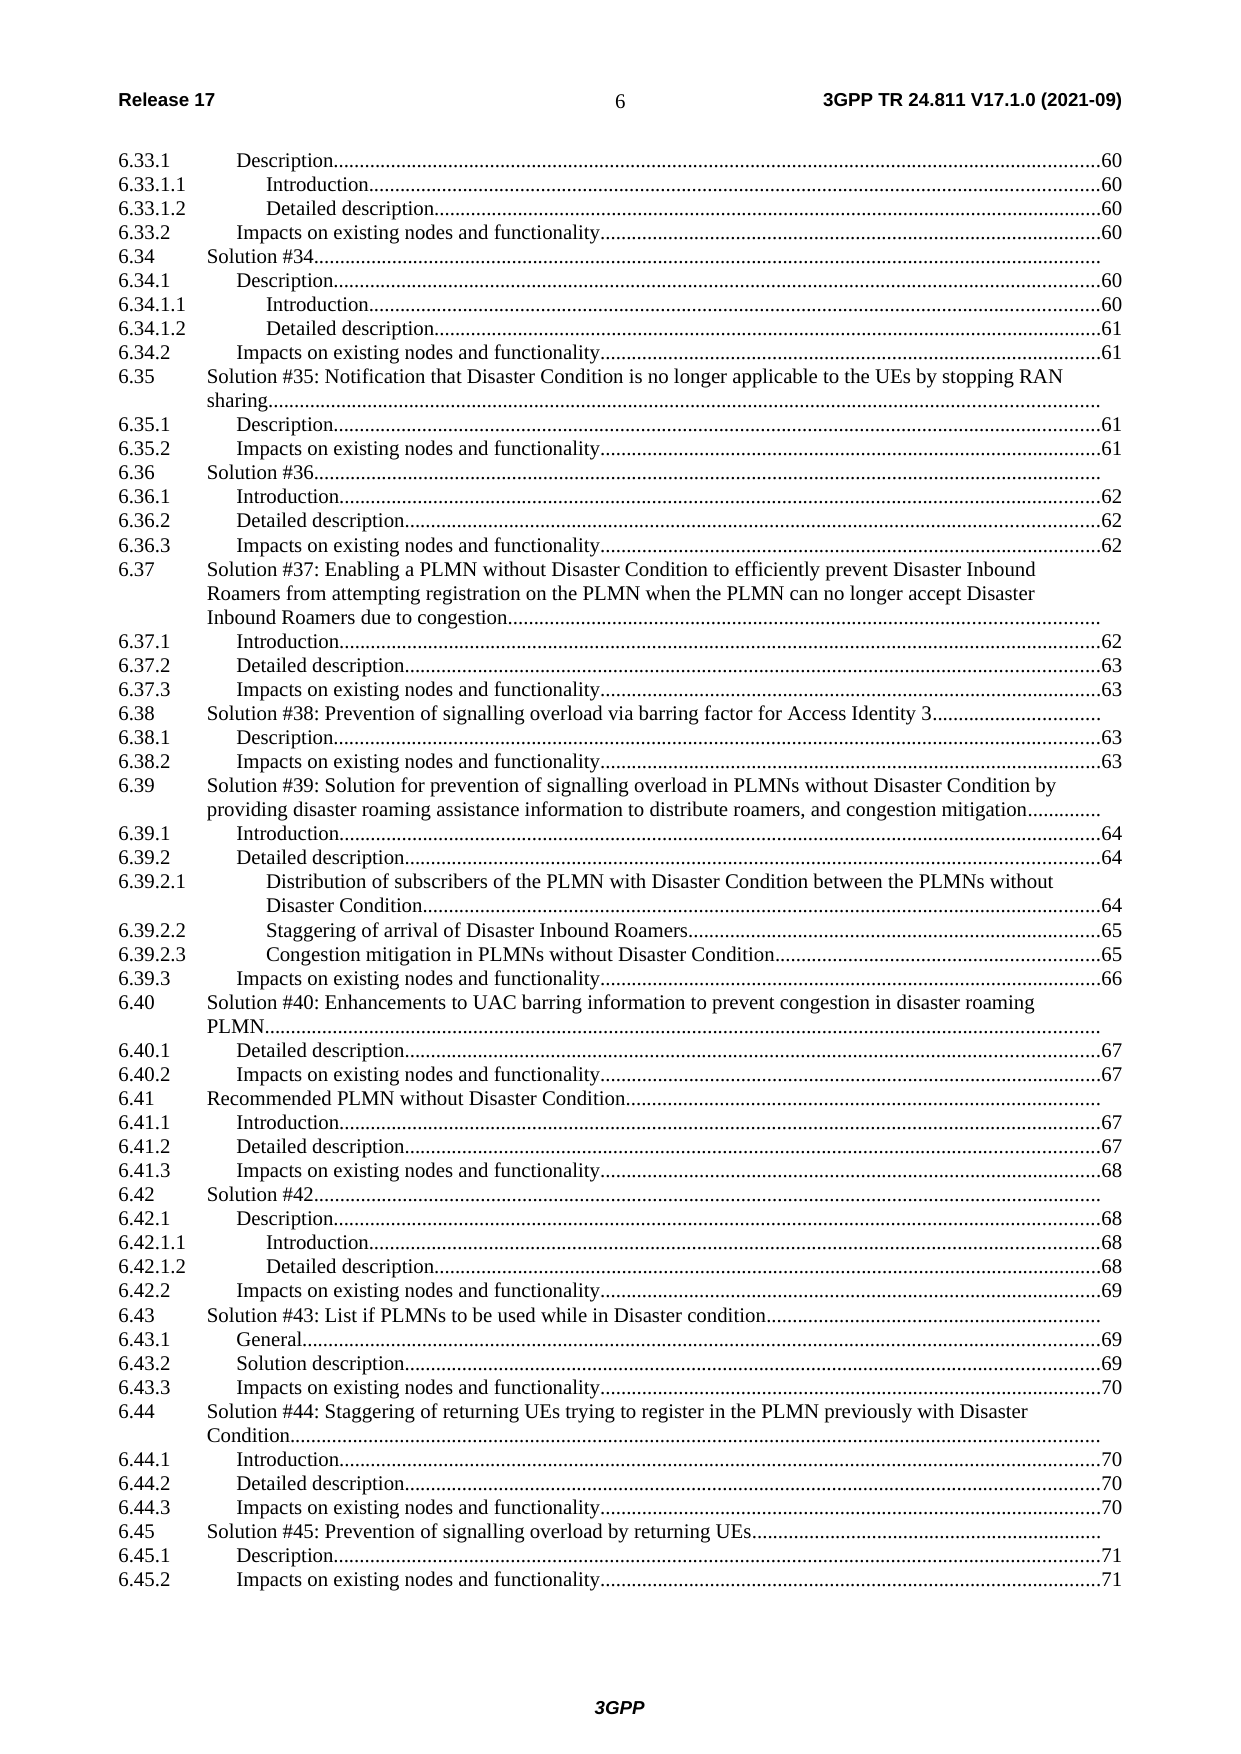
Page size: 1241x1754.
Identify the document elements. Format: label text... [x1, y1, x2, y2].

text 6.36.1 Introduction 62 [118, 484, 1122, 508]
text 6.34.1.1 Introduction 60 [118, 292, 1122, 316]
text 6.38 Solution #38: Prevention of signalling overload via barring factor for Access Identity 3 63 [118, 701, 1078, 725]
text 6.41.2 Detailed description 67 [118, 1134, 1122, 1158]
text 6.42.1 Description 68 [118, 1206, 1122, 1230]
text 6.45.1 Description 71 [118, 1543, 1122, 1567]
text 6.41.1 Introduction 67 [118, 1110, 1122, 1134]
text 6.43 Solution #43: List if PLMNs to be used while in Disaster condition 69 [118, 1302, 1078, 1327]
text 6.40.1 Detailed description 67 [118, 1038, 1122, 1062]
text 6.39.2.1 Distribution of subscribers of the PLMN with Disaster Condition between the PLMNs without Disaster Condition 64 [118, 869, 1122, 917]
text 6.41.3 Impacts on existing nodes and functionality 68 [118, 1158, 1122, 1182]
text 6.33.1.2 Detailed description 60 [118, 196, 1122, 220]
text 6.36 Solution #36 62 [118, 460, 1078, 484]
text 6.44.1 Introduction 70 [118, 1447, 1122, 1471]
text 6.43.3 Impacts on existing nodes and functionality 70 [118, 1375, 1122, 1399]
text 6.33.1.1 Introduction 60 [118, 172, 1122, 196]
text 6.42.2 Impacts on existing nodes and functionality 69 [118, 1278, 1122, 1302]
text 6.33.1 Description 60 [118, 147, 1122, 172]
text 6.36.3 Impacts on existing nodes and functionality 62 [118, 532, 1122, 557]
text 6.40 Solution #40: Enhancements to UAC barring information to prevent congestion in disaster roaming PLMN 66 [118, 990, 1078, 1038]
text 6.44 Solution #44: Staggering of returning UEs trying to register in the PLMN previously with Disaster Condition 70 [118, 1399, 1078, 1447]
text 6.42.1.1 Introduction 68 [118, 1230, 1122, 1254]
text 6.39.2.3 Congestion mitigation in PLMNs without Disaster Condition 65 [118, 942, 1122, 966]
text 6.37 Solution #37: Enabling a PLMN without Disaster Condition to efficiently prevent Disaster Inbound Roamers from attempting registration on the PLMN when the PLMN can no longer accept Disaster Inbound Roamers due to congestion 62 [118, 557, 1078, 629]
text 6.43.2 Solution description 69 [118, 1351, 1122, 1375]
text 6.34 Solution #34 60 [118, 244, 1078, 268]
text 6.35 Solution #35: Notification that Disaster Condition is no longer applicable to the UEs by stopping RAN sharing 61 [118, 364, 1078, 412]
text 6.42 Solution #42 68 [118, 1182, 1078, 1206]
text 6.38.1 Description 63 [118, 725, 1122, 749]
text 6.35.2 Impacts on existing nodes and functionality 61 [118, 436, 1122, 460]
text 6.44.3 Impacts on existing nodes and functionality 70 [118, 1495, 1122, 1519]
text 6.40.2 Impacts on existing nodes and functionality 67 [118, 1062, 1122, 1086]
text 6.45.2 Impacts on existing nodes and functionality 71 [118, 1567, 1122, 1591]
text 6.37.3 Impacts on existing nodes and functionality 63 [118, 677, 1122, 701]
text 6.45 Solution #45: Prevention of signalling overload by returning UEs 71 [118, 1519, 1078, 1543]
text 6.39.1 Introduction 64 [118, 821, 1122, 845]
text 6.44.2 Detailed description 70 [118, 1471, 1122, 1495]
text 6.34.1 Description 60 [118, 268, 1122, 292]
text 6.33.2 Impacts on existing nodes and functionality 60 [118, 220, 1122, 244]
text 6.36.2 Detailed description 62 [118, 508, 1122, 532]
text 6.39.2.2 Staggering of arrival of Disaster Inbound Roamers 65 [118, 917, 1122, 942]
text 6.41 Recommended PLMN without Disaster Condition 67 [118, 1086, 1078, 1110]
text 6.39.2 Detailed description 64 [118, 845, 1122, 869]
text 6.37.1 Introduction 62 [118, 629, 1122, 653]
text 6.34.1.2 Detailed description 61 [118, 316, 1122, 340]
text 6.39 Solution #39: Solution for prevention of signalling overload in PLMNs without Disaster Condition by providing disaster roaming assistance information to distribute roamers, and congestion mitigation 64 [118, 773, 1078, 821]
text 6.35.1 Description 61 [118, 412, 1122, 436]
text 6.38.2 Impacts on existing nodes and functionality 63 [118, 749, 1122, 773]
text 6.37.2 Detailed description 63 [118, 653, 1122, 677]
text 6.34.2 Impacts on existing nodes and functionality 61 [118, 340, 1122, 364]
text 6.39.3 Impacts on existing nodes and functionality 66 [118, 966, 1122, 990]
text 6.42.1.2 Detailed description 68 [118, 1254, 1122, 1278]
text 6.43.1 General 69 [118, 1327, 1122, 1351]
